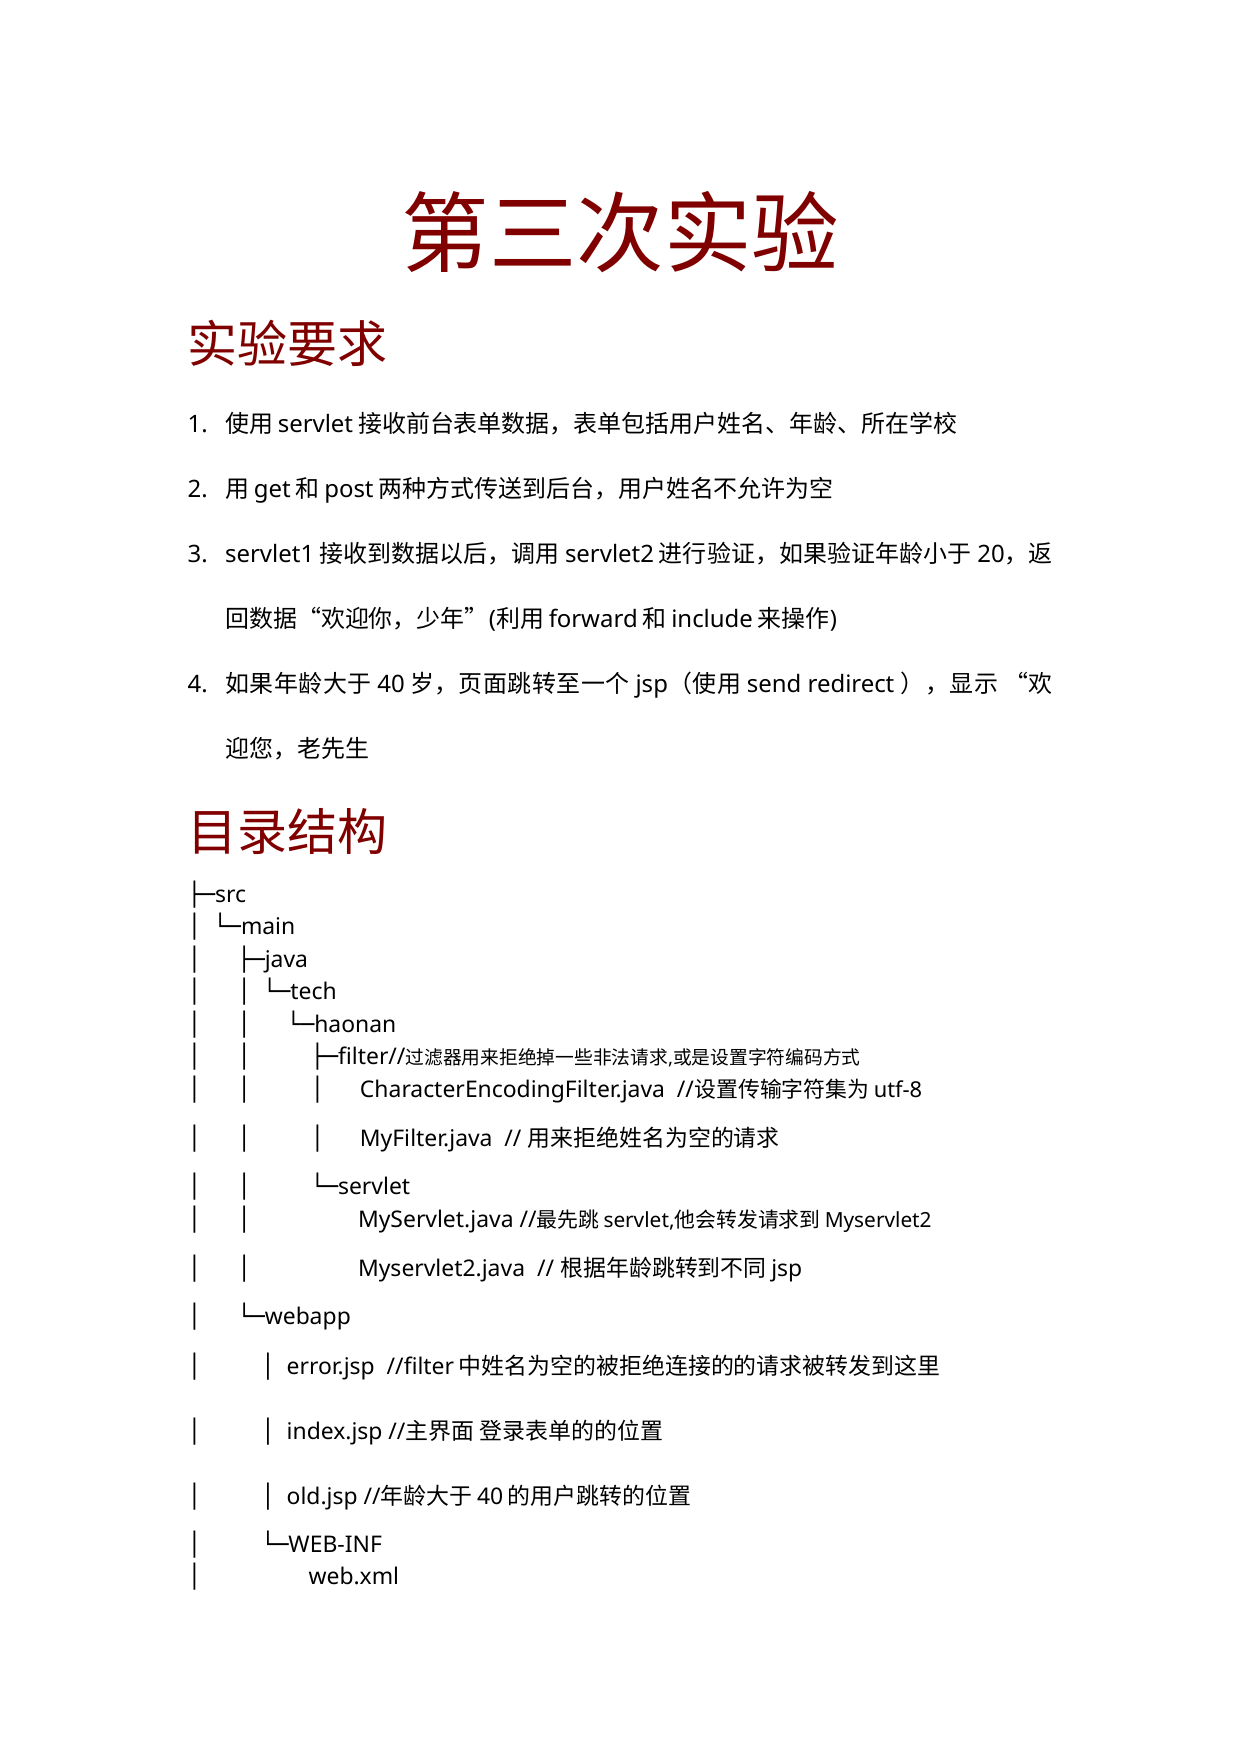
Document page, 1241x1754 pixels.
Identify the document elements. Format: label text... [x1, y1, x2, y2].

text 第三次实验 [187, 162, 1053, 292]
text │ │ Myservlet2.java // 根据年龄跳转到不同jsp [187, 1234, 1053, 1299]
text │ web.xml [187, 1559, 1053, 1592]
text │ │ │ CharacterEncodingFilter.java //设置传输字符集为utf-8 [187, 1072, 1053, 1104]
text │ │ index.jsp //主界面 登录表单的的位置 [187, 1397, 1053, 1462]
list 用get和post两种方式传送到后台，用户姓名不允许为空 [187, 454, 1053, 519]
text │ └─main [187, 909, 1053, 942]
text │ │ MyServlet.java //最先跳servlet,他会转发请求到Myservlet2 [187, 1202, 1053, 1234]
text 实验要求 [187, 292, 1053, 389]
text │ │ error.jsp //filter中姓名为空的被拒绝连接的的请求被转发到这里 [187, 1332, 1053, 1397]
text │ │ ├─filter//过滤器用来拒绝掉一些非法请求,或是设置字符编码方式 [187, 1039, 1053, 1072]
list 如果年龄大于40岁，页面跳转至一个jsp（使用send redirect ），显示 “欢迎您，老先生 [187, 649, 1053, 779]
text │ │ └─haonan [187, 1007, 1053, 1039]
text ├─src [187, 877, 1053, 909]
text │ └─WEB-INF [187, 1527, 1053, 1559]
list servlet1接收到数据以后，调用servlet2进行验证，如果验证年龄小于20，返回数据“欢迎你，少年”(利用forward和include来操作) [187, 519, 1053, 649]
text │ │ old.jsp //年龄大于40的用户跳转的位置 [187, 1462, 1053, 1527]
text │ │ └─tech [187, 974, 1053, 1007]
text │ ├─java [187, 942, 1053, 974]
text │ └─webapp [187, 1299, 1053, 1332]
list 使用servlet接收前台表单数据，表单包括用户姓名、年龄、所在学校 [187, 389, 1053, 454]
text │ │ │ MyFilter.java // 用来拒绝姓名为空的请求 [187, 1104, 1053, 1169]
text │ │ └─servlet [187, 1169, 1053, 1202]
text 目录结构 [187, 779, 1053, 877]
